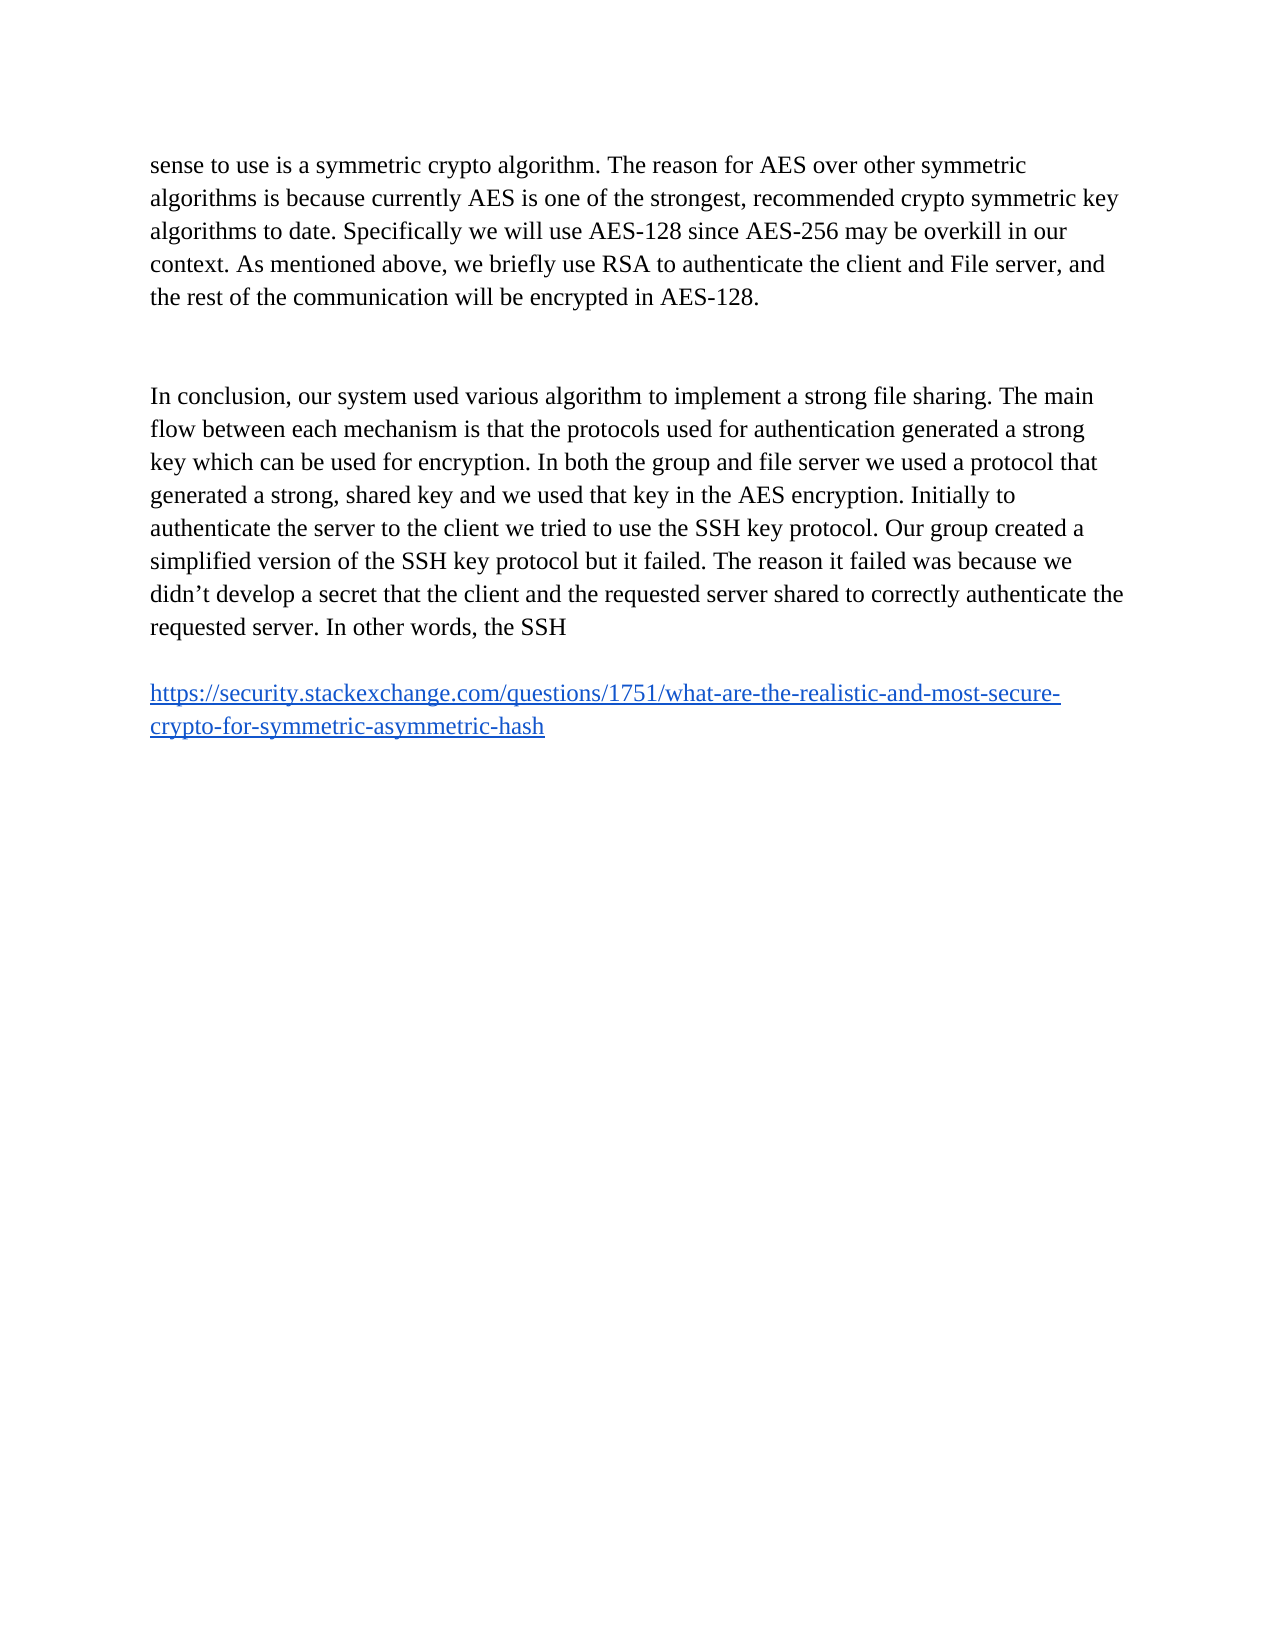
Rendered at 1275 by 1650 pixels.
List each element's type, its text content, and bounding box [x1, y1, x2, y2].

text In conclusion, our system used various algorithm to implement a strong file sharing. The main flow between each mechanism is that the protocols used for authentication generated a strong key which can be used for encryption. In both the group and file server we used a protocol that generated a strong, shared key and we used that key in the AES encryption. Initially to authenticate the server to the client we tried to use the SSH key protocol. Our group created a simplified version of the SSH key protocol but it failed. The reason it failed was because we didn’t develop a secret that the client and the requested server shared to correctly authenticate the requested server. In other words, the SSH [150, 381, 1125, 641]
text https://security.stackexchange.com/questions/1751/what-are-the-realistic-and-most-secure-crypto-for-symmetric-asymmetric-hash [150, 678, 1125, 740]
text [150, 150, 1125, 311]
